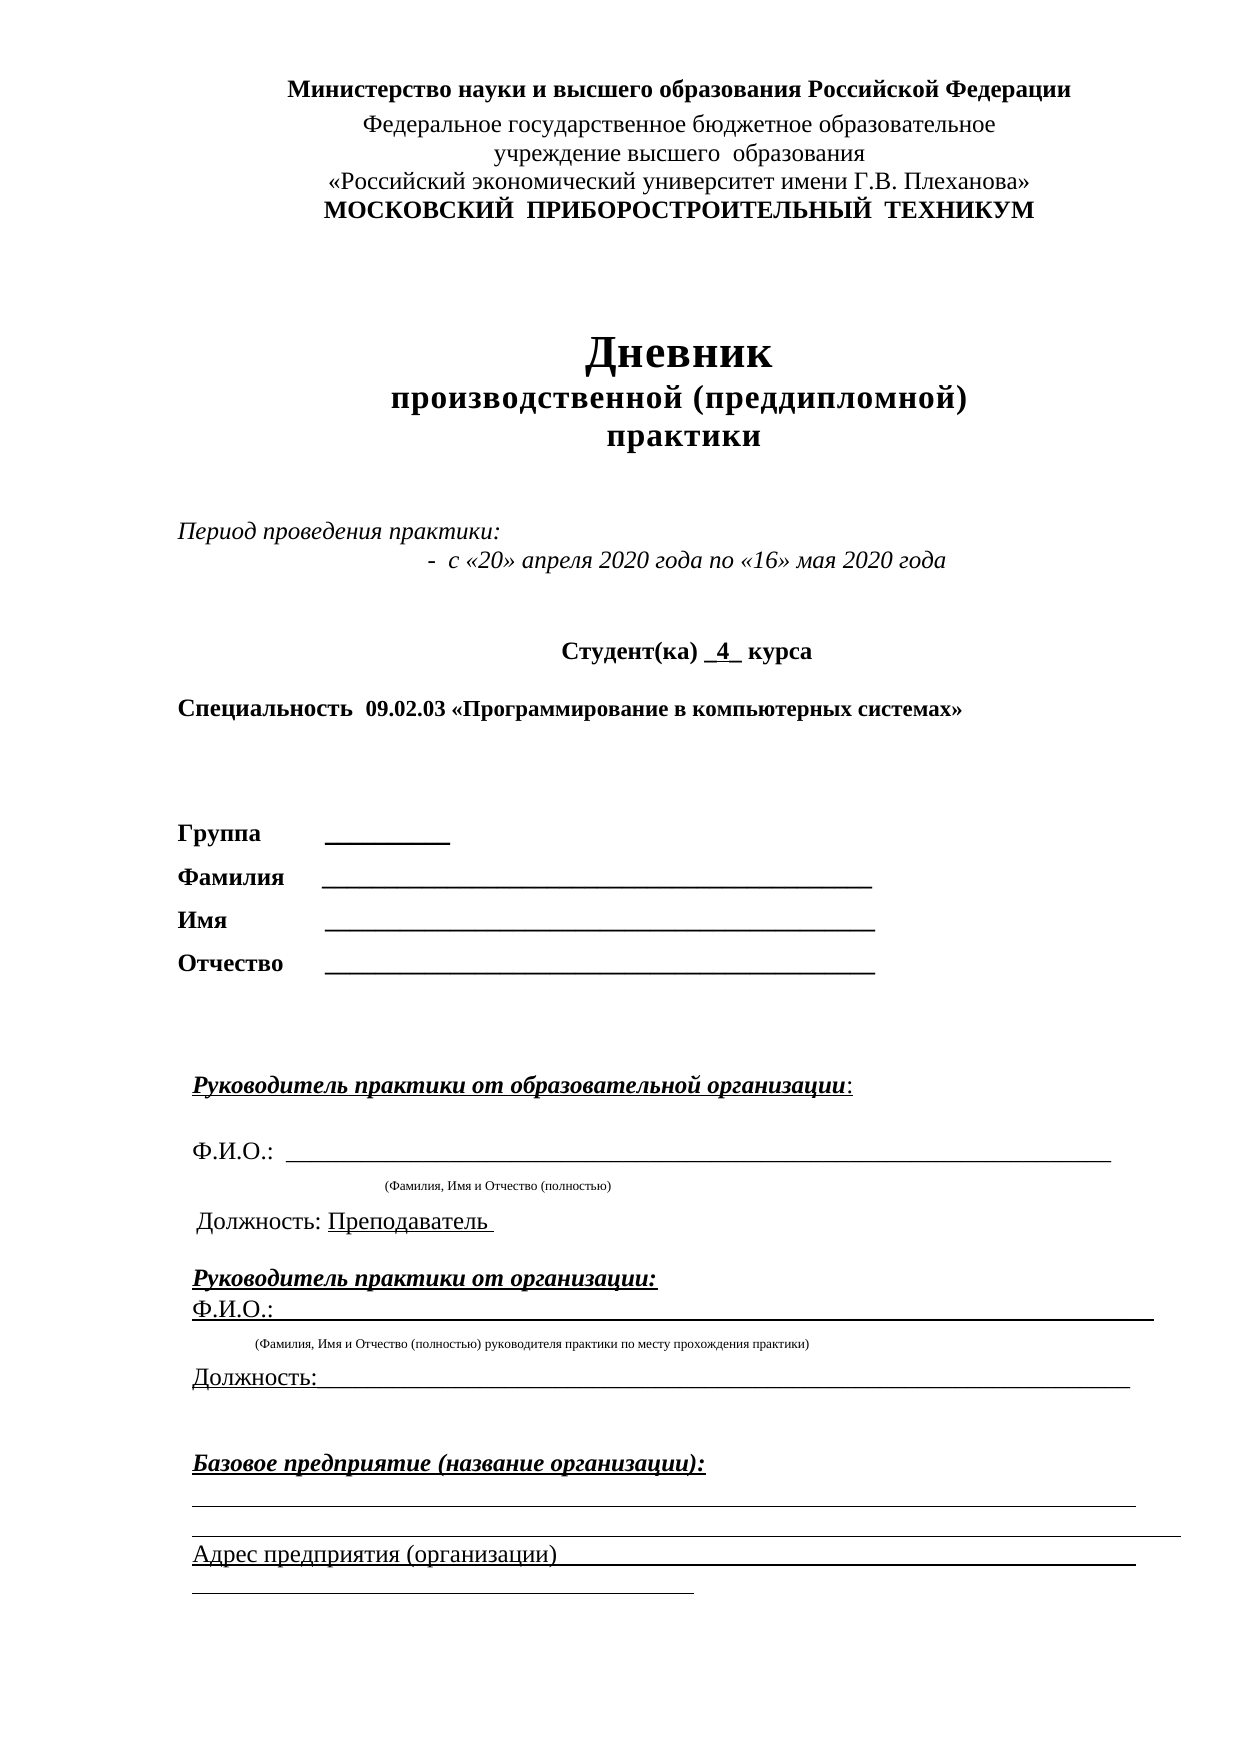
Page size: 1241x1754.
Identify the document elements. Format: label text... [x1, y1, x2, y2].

text Отчество ____________________________________________ [177, 948, 1196, 977]
text Адрес предприятия (организации) [192, 1539, 1181, 1597]
text Фамилия ____________________________________________ [177, 862, 1196, 890]
text Имя ____________________________________________ [177, 905, 1196, 933]
subtitle практики [177, 416, 1181, 454]
subtitle производственной (преддипломной) [177, 377, 1181, 416]
text Должность: Преподаватель [177, 1206, 1181, 1235]
text Руководитель практики от образовательной организации: [192, 1070, 1181, 1099]
text Федеральное государственное бюджетное образовательное учреждение высшего образования [177, 109, 1181, 166]
text (Фамилия, Имя и Отчество (полностью) [192, 1178, 1181, 1204]
subtitle Студент(ка) _4_ курса [177, 636, 1196, 665]
text Специальность 09.02.03 «Программирование в компьютерных системах» [177, 693, 1196, 722]
subtitle МОСКОВСКИЙ ПРИБОРОСТРОИТЕЛЬНЫЙ ТЕХНИКУМ [177, 195, 1181, 224]
text Должность:_________________________________________________________________ [192, 1362, 1181, 1391]
text Министерство науки и высшего образования Российской Федерации [177, 74, 1181, 103]
text «Российский экономический университет имени Г.В. Плеханова» [177, 166, 1181, 195]
text Руководитель практики от организации: [192, 1263, 1181, 1292]
text Период проведения практики: [177, 516, 1181, 545]
text (Фамилия, Имя и Отчество (полностью) руководителя практики по месту прохождения практики) [192, 1336, 1181, 1362]
text - c «20» апреля 2020 года по «16» мая 2020 года [177, 545, 1181, 574]
subtitle Дневник [177, 324, 1181, 377]
text Группа __________ [177, 818, 1196, 847]
text Базовое предприятие (название организации): [192, 1448, 1181, 1477]
text Ф.И.О.: _______________________ [192, 1294, 1181, 1323]
text Ф.И.О.: __________________________________________________________________ [192, 1136, 1181, 1165]
